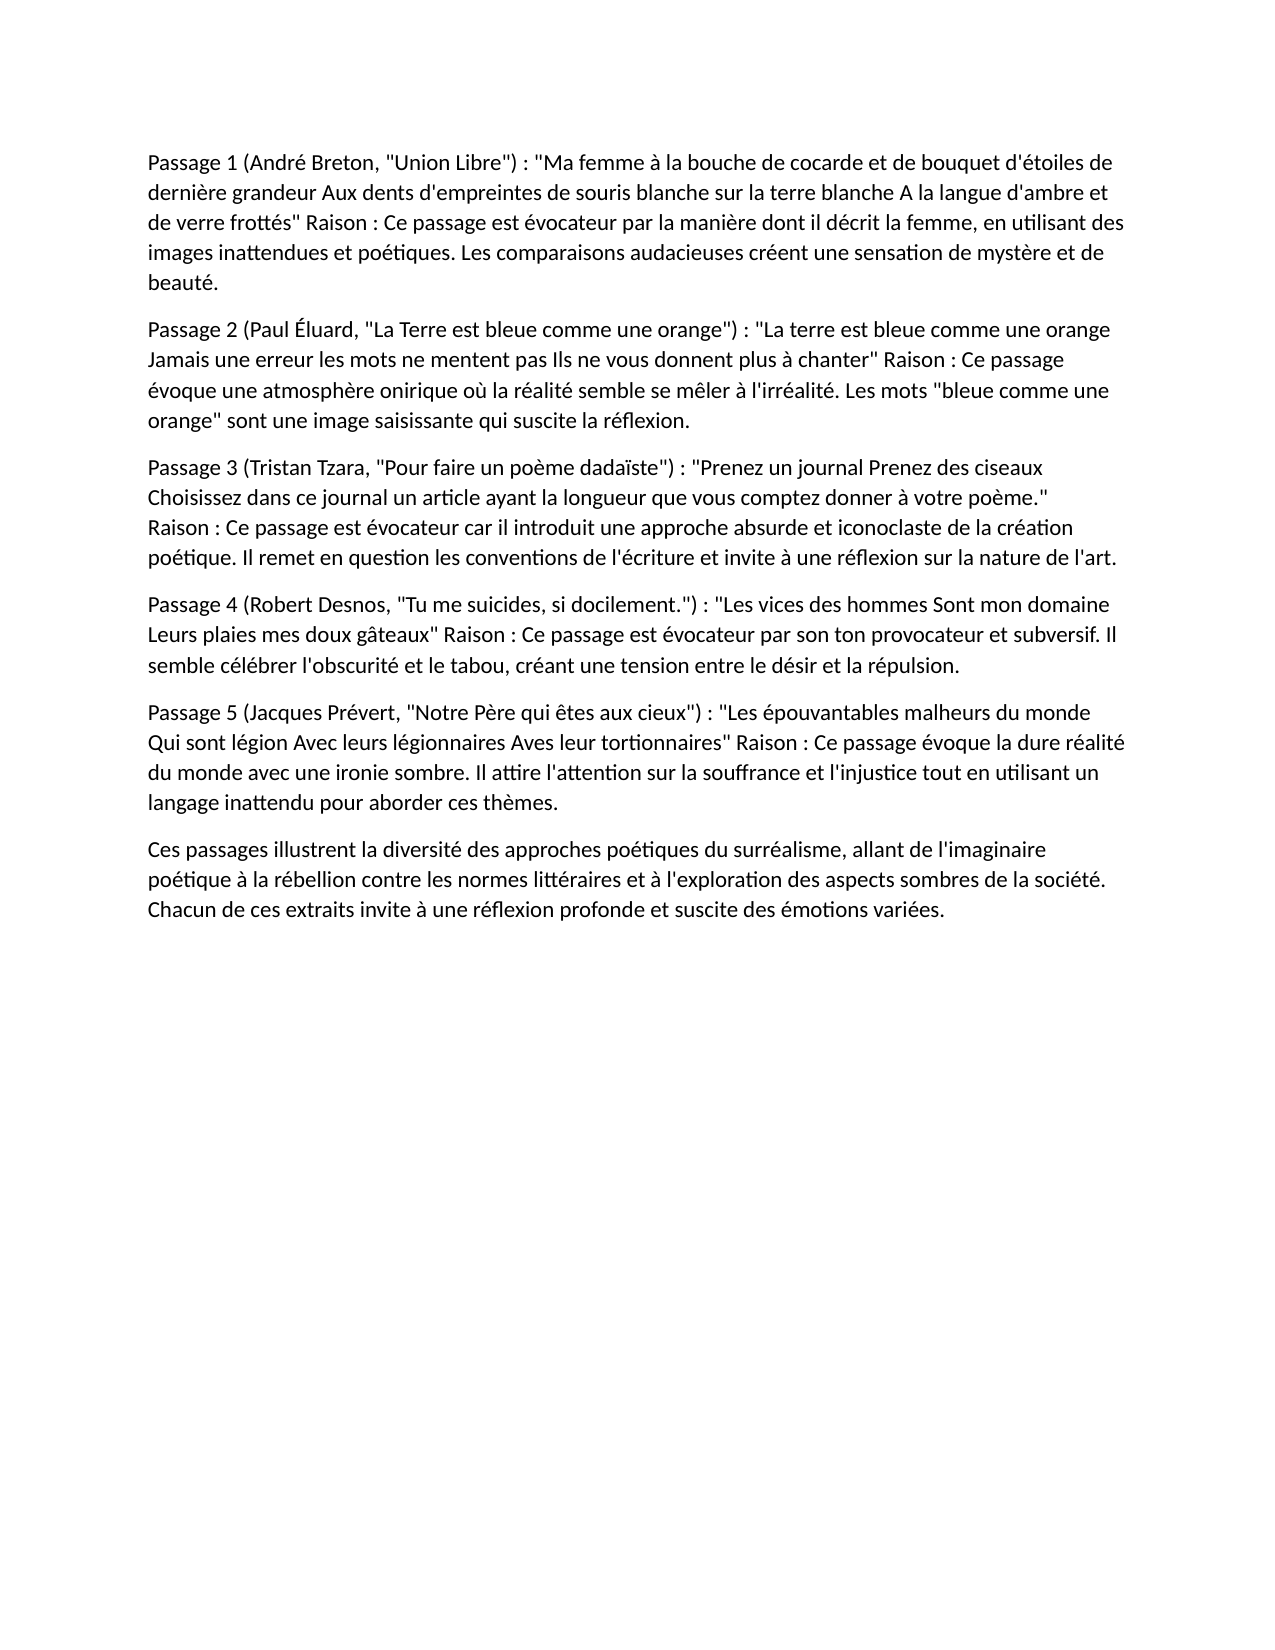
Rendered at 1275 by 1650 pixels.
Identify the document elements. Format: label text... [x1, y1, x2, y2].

text Passage 5 (Jacques Prévert, "Notre Père qui êtes aux cieux") : "Les épouvantables malheurs du monde Qui sont légion Avec leurs légionnaires Aves leur tortionnaires" Raison : Ce passage évoque la dure réalité du monde avec une ironie sombre. Il attire l'attention sur la souffrance et l'injustice tout en utilisant un langage inattendu pour aborder ces thèmes. [148, 698, 1127, 816]
text Passage 4 (Robert Desnos, "Tu me suicides, si docilement.") : "Les vices des hommes Sont mon domaine Leurs plaies mes doux gâteaux" Raison : Ce passage est évocateur par son ton provocateur et subversif. Il semble célébrer l'obscurité et le tabou, créant une tension entre le désir et la répulsion. [148, 590, 1127, 679]
text Passage 3 (Tristan Tzara, "Pour faire un poème dadaïste") : "Prenez un journal Prenez des ciseaux Choisissez dans ce journal un article ayant la longueur que vous comptez donner à votre poème." Raison : Ce passage est évocateur car il introduit une approche absurde et iconoclaste de la création poétique. Il remet en question les conventions de l'écriture et invite à une réflexion sur la nature de l'art. [148, 453, 1127, 571]
text Ces passages illustrent la diversité des approches poétiques du surréalisme, allant de l'imaginaire poétique à la rébellion contre les normes littéraires et à l'exploration des aspects sombres de la société. Chacun de ces extraits invite à une réflexion profonde et suscite des émotions variées. [148, 835, 1127, 923]
text Passage 1 (André Breton, "Union Libre") : "Ma femme à la bouche de cocarde et de bouquet d'étoiles de dernière grandeur Aux dents d'empreintes de souris blanche sur la terre blanche A la langue d'ambre et de verre frottés" Raison : Ce passage est évocateur par la manière dont il décrit la femme, en utilisant des images inattendues et poétiques. Les comparaisons audacieuses créent une sensation de mystère et de beauté. [148, 148, 1127, 296]
text Passage 2 (Paul Éluard, "La Terre est bleue comme une orange") : "La terre est bleue comme une orange Jamais une erreur les mots ne mentent pas Ils ne vous donnent plus à chanter" Raison : Ce passage évoque une atmosphère onirique où la réalité semble se mêler à l'irréalité. Les mots "bleue comme une orange" sont une image saisissante qui suscite la réflexion. [148, 315, 1127, 434]
